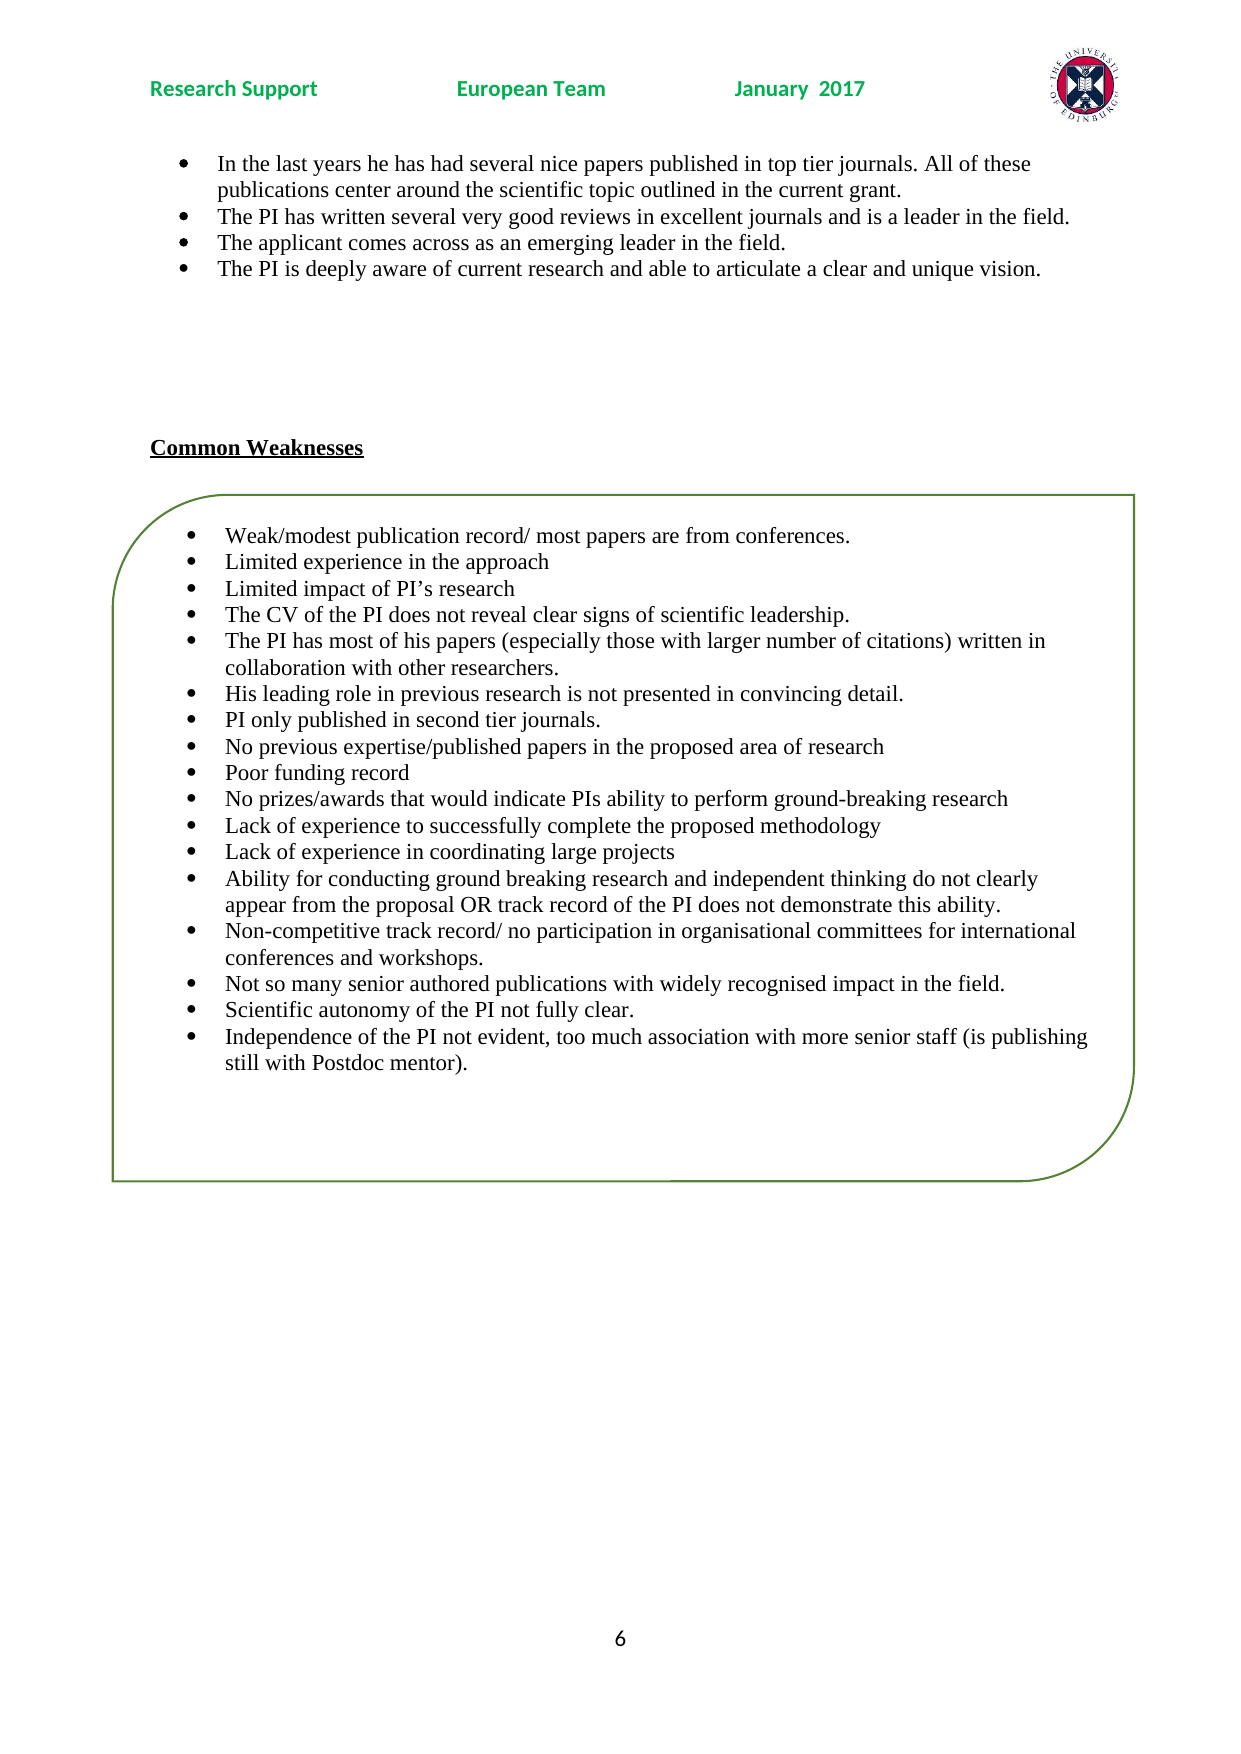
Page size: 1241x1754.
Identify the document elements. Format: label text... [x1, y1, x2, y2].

list Independence of the PI not evident, too much association with more senior staff (is publishing still with Postdoc mentor). [187, 1023, 1090, 1075]
text Common Weaknesses [150, 433, 1090, 460]
list Lack of experience to successfully complete the proposed methodology [187, 812, 1090, 838]
list Weak/modest publication record/ most papers are from conferences. [187, 522, 1090, 548]
list His leading role in previous research is not presented in convincing detail. [187, 680, 1090, 706]
list Not so many senior authored publications with widely recognised impact in the field. [187, 970, 1090, 996]
list Ability for conducting ground breaking research and independent thinking do not clearly appear from the proposal OR track record of the PI does not demonstrate this ability. [187, 864, 1090, 917]
list The PI has most of his papers (especially those with larger number of citations) written in collaboration with other researchers. [187, 627, 1090, 680]
list The applicant comes across as an emerging leader in the field. [179, 229, 1090, 255]
list Limited impact of PI’s research [187, 575, 1090, 601]
list The PI has written several very good reviews in excellent journals and is a leader in the field. [179, 203, 1090, 229]
list Lack of experience in coordinating large projects [187, 838, 1090, 864]
list The PI is deeply aware of current research and able to articulate a clear and unique vision. [179, 255, 1090, 282]
list In the last years he has had several nice papers published in top tier journals. All of these publications center around the scientific topic outlined in the current grant. [179, 150, 1090, 203]
list Poor funding record [187, 759, 1090, 786]
list No previous expertise/published papers in the proposed area of research [187, 733, 1090, 759]
list The CV of the PI does not reveal clear signs of scientific leadership. [187, 601, 1090, 627]
list Non-competitive track record/ no participation in organisational committees for international conferences and workshops. [187, 917, 1090, 970]
list PI only published in second tier journals. [187, 706, 1090, 733]
list Scientific autonomy of the PI not fully clear. [187, 996, 1090, 1023]
picture [1048, 47, 1118, 120]
list Limited experience in the approach [187, 548, 1090, 575]
list No prizes/awards that would indicate PIs ability to perform ground-breaking research [187, 786, 1090, 812]
